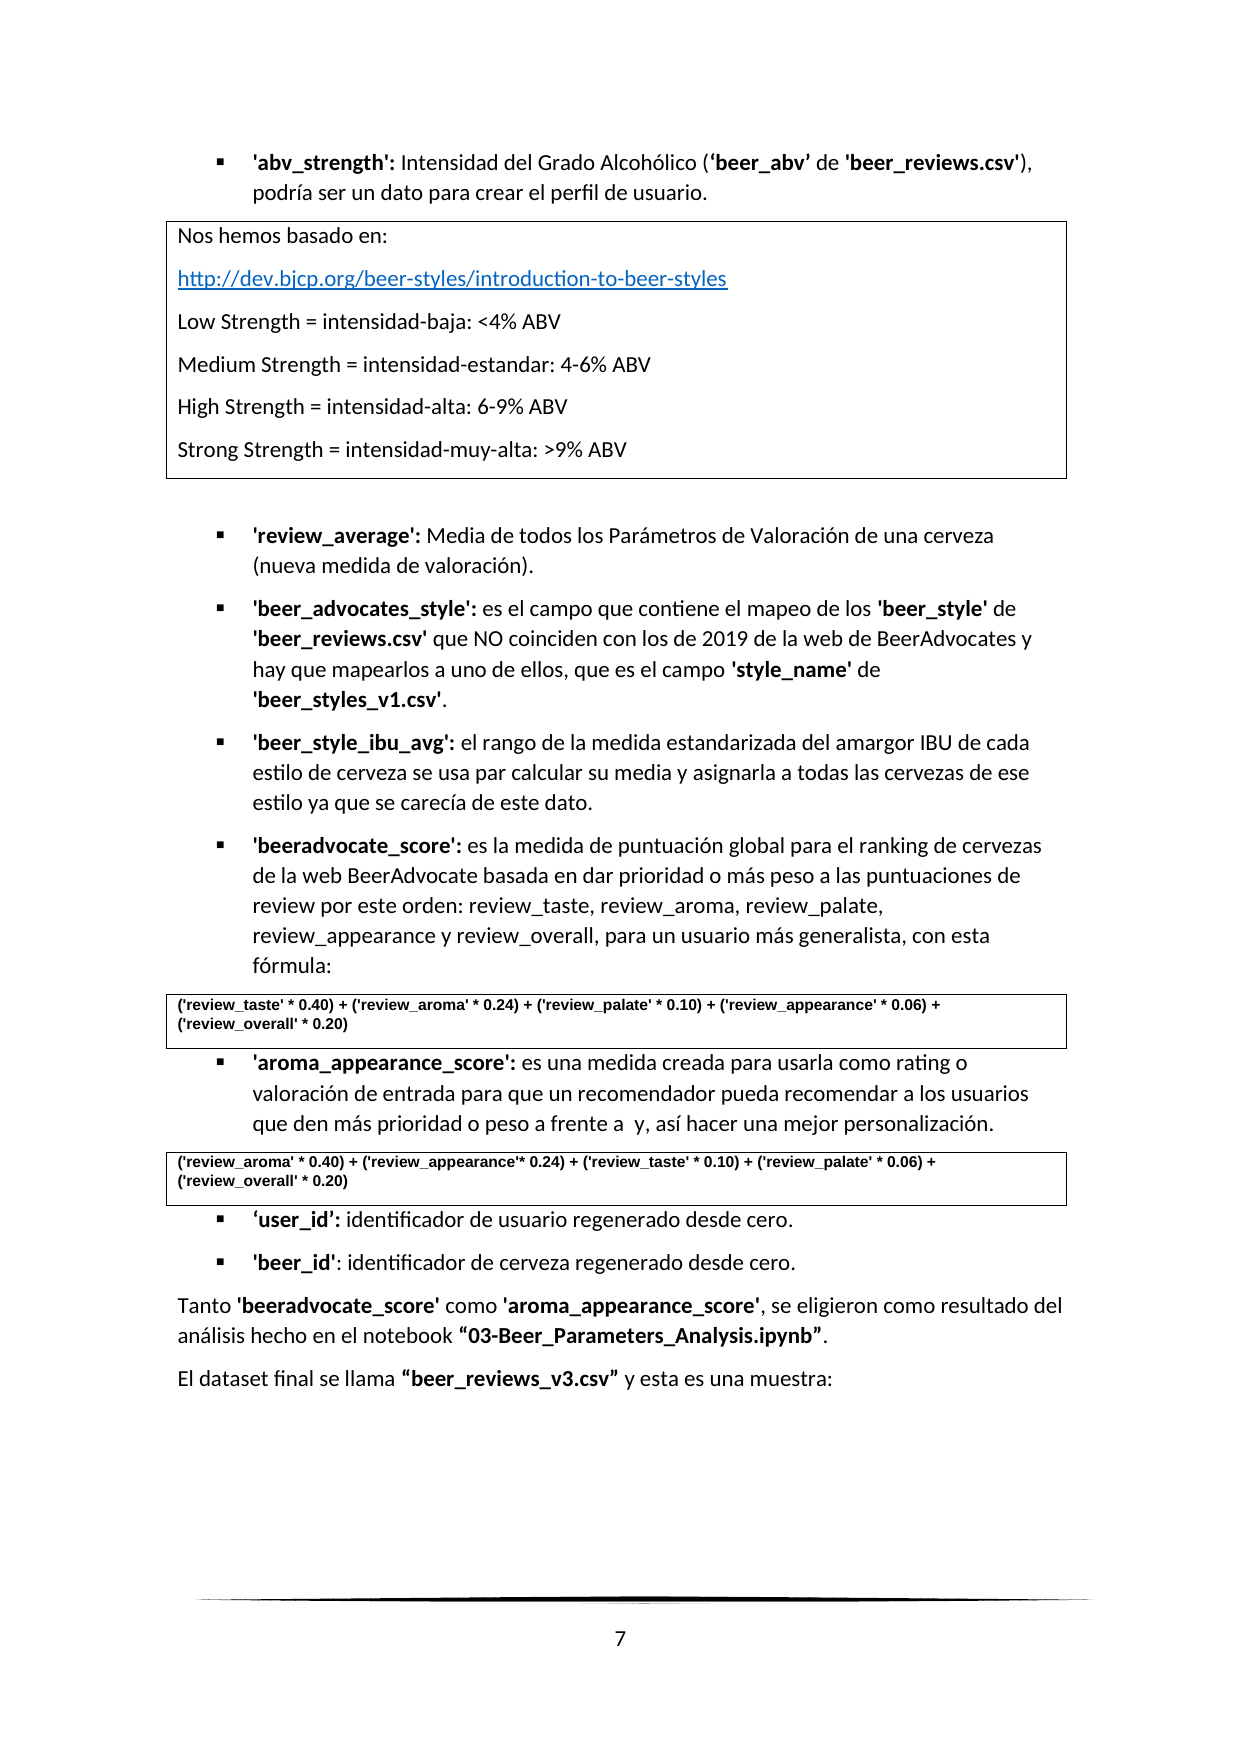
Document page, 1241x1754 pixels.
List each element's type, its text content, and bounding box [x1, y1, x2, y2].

text Tanto 'beeradvocate_score' como 'aroma_appearance_score', se eligieron como resultado del análisis hecho en el notebook “03-Beer_Parameters_Analysis.ipynb”. [177, 1291, 1063, 1349]
table_header ('review_aroma' * 0.40) + ('review_appearance'* 0.24) + ('review_taste' * 0.10) + ('review_palate' * 0.06) + ('review_overall' * 0.20) [167, 1153, 1066, 1204]
table_header Nos hemos basado en: http://dev.bjcp.org/beer-styles/introduction-to-beer-styles Low Strength = intensidad-baja: <4% ABV Medium Strength = intensidad-estandar: 4-6% ABV High Strength = intensidad-alta: 6-9% ABV Strong Strength = intensidad-muy-alta: >9% ABV [167, 222, 1066, 478]
list 'beeradvocate_score': es la medida de puntuación global para el ranking de cervezas de la web BeerAdvocate basada en dar prioridad o más peso a las puntuaciones de review por este orden: review_taste, review_aroma, review_palate, review_appearance y review_overall, para un usuario más generalista, con esta fórmula: [215, 831, 1063, 980]
list 'abv_strength': Intensidad del Grado Alcohólico (‘beer_abv’ de 'beer_reviews.csv'), podría ser un dato para crear el perfil de usuario. [215, 148, 1063, 206]
list 'beer_advocates_style': es el campo que contiene el mapeo de los 'beer_style' de 'beer_reviews.csv' que NO coinciden con los de 2019 de la web de BeerAdvocates y hay que mapearlos a uno de ellos, que es el campo 'style_name' de 'beer_styles_v1.csv'. [215, 594, 1063, 713]
list ‘user_id’: identificador de usuario regenerado desde cero. [215, 1206, 1063, 1234]
list 'review_average': Media de todos los Parámetros de Valoración de una cerveza (nueva medida de valoración). [215, 521, 1063, 580]
list 'beer_style_ibu_avg': el rango de la medida estandarizada del amargor IBU de cada estilo de cerveza se usa par calcular su media y asignarla a todas las cervezas de ese estilo ya que se carecía de este dato. [215, 728, 1063, 816]
table_header ('review_taste' * 0.40) + ('review_aroma' * 0.24) + ('review_palate' * 0.10) + ('review_appearance' * 0.06) + ('review_overall' * 0.20) [167, 995, 1066, 1047]
list 'beer_id': identificador de cerveza regenerado desde cero. [215, 1248, 1063, 1276]
text El dataset final se llama “beer_reviews_v3.csv” y esta es una muestra: [177, 1364, 1063, 1392]
picture [195, 1596, 1093, 1604]
list 'aroma_appearance_score': es una medida creada para usarla como rating o valoración de entrada para que un recomendador pueda recomendar a los usuarios que den más prioridad o peso a frente a y, así hacer una mejor personalización. [215, 1049, 1063, 1137]
